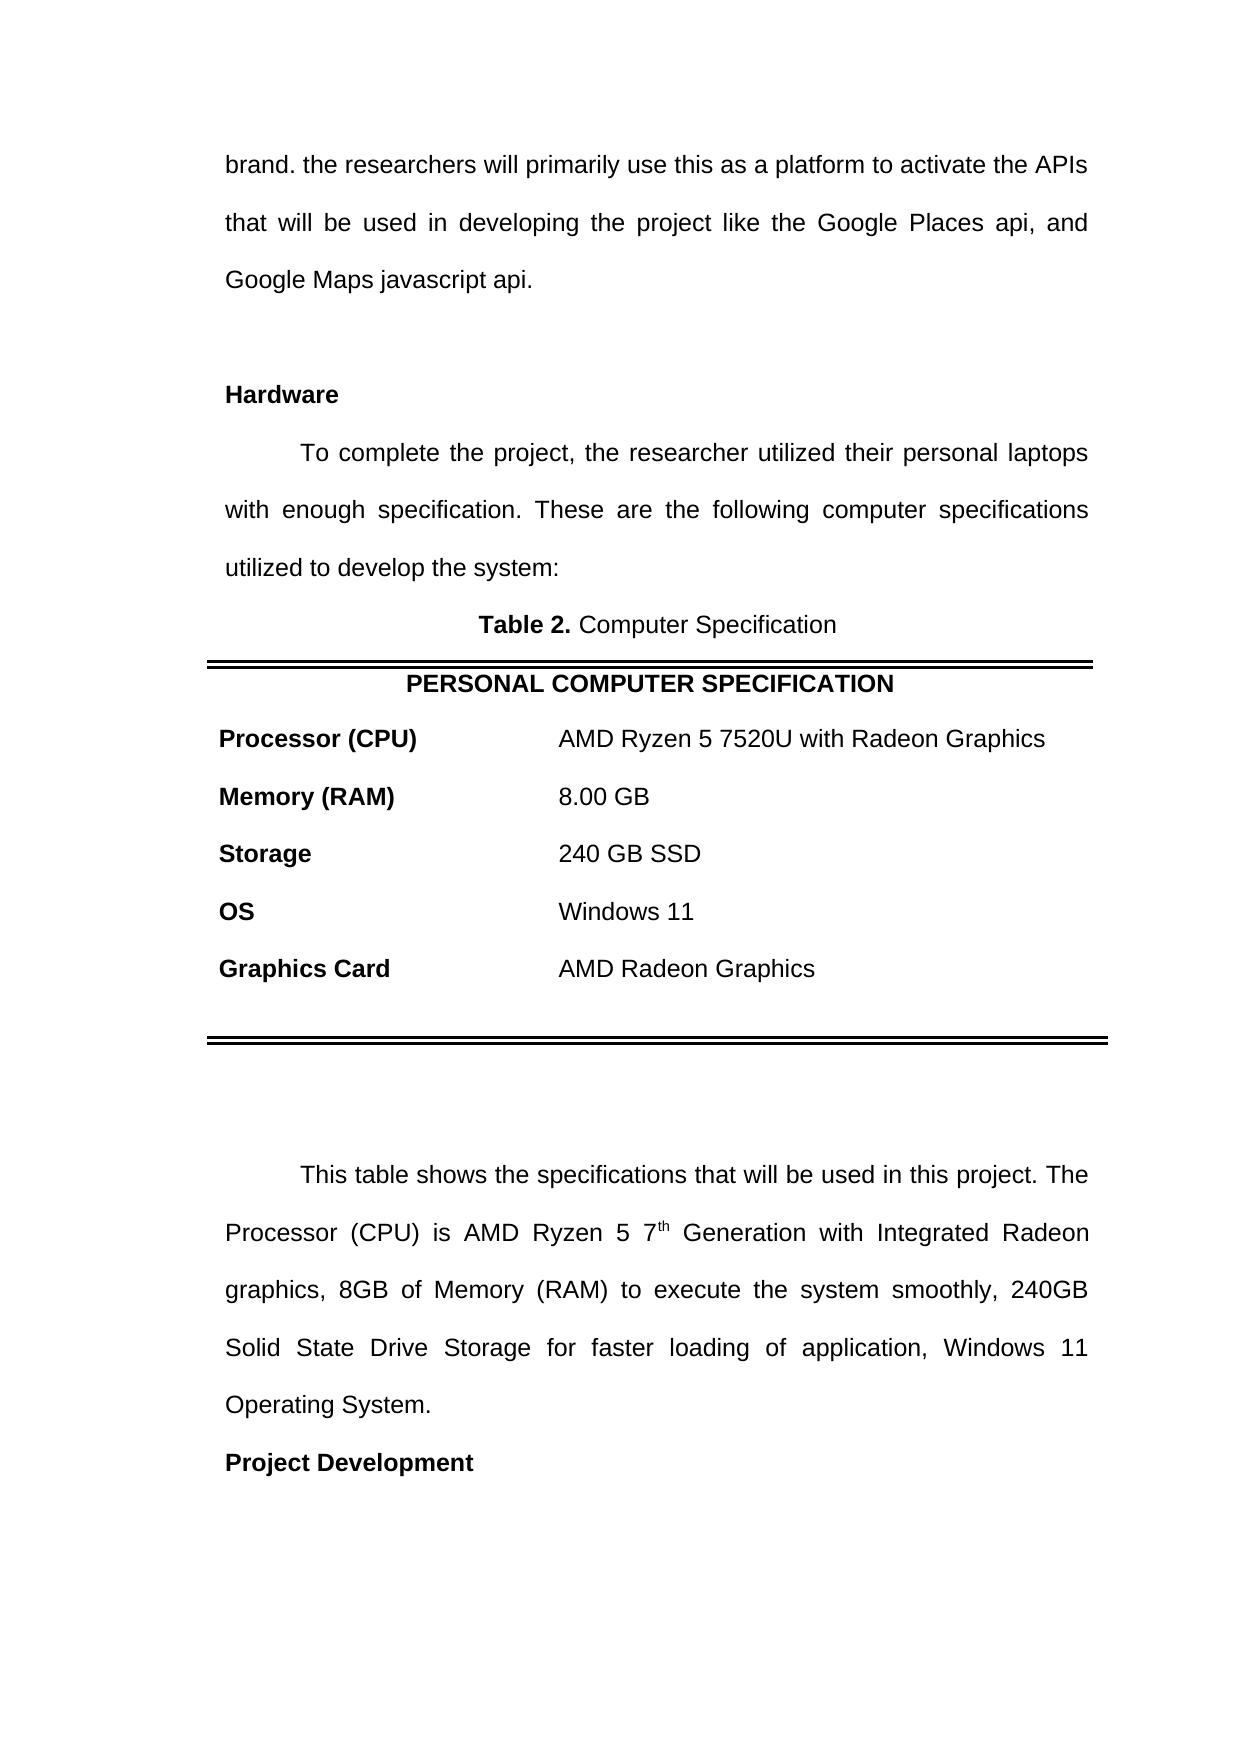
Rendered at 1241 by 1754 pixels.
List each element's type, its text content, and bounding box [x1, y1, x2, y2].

text Hardware [225, 380, 1090, 409]
text Table 2. Computer Specification [225, 610, 1090, 639]
table_cell Processor (CPU) Memory (RAM) Storage OS Graphics Card [207, 724, 547, 1036]
table_header PERSONAL COMPUTER SPECIFICATION [207, 669, 1093, 724]
table_cell AMD Ryzen 5 7520U with Radeon Graphics 8.00 GB 240 GB SSD Windows 11 AMD Radeon Graphics [547, 724, 1108, 1036]
text Project Development [225, 1448, 1090, 1477]
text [225, 150, 1090, 294]
text To complete the project, the researcher utilized their personal laptops with enough specification. These are the following computer specifications utilized to develop the system: [225, 437, 1090, 581]
text This table shows the specifications that will be used in this project. The Processor (CPU) is AMD Ryzen 5 7th Generation with Integrated Radeon graphics, 8GB of Memory (RAM) to execute the system smoothly, 240GB Solid State Drive Storage for faster loading of application, Windows 11 Operating System. [225, 1160, 1090, 1419]
